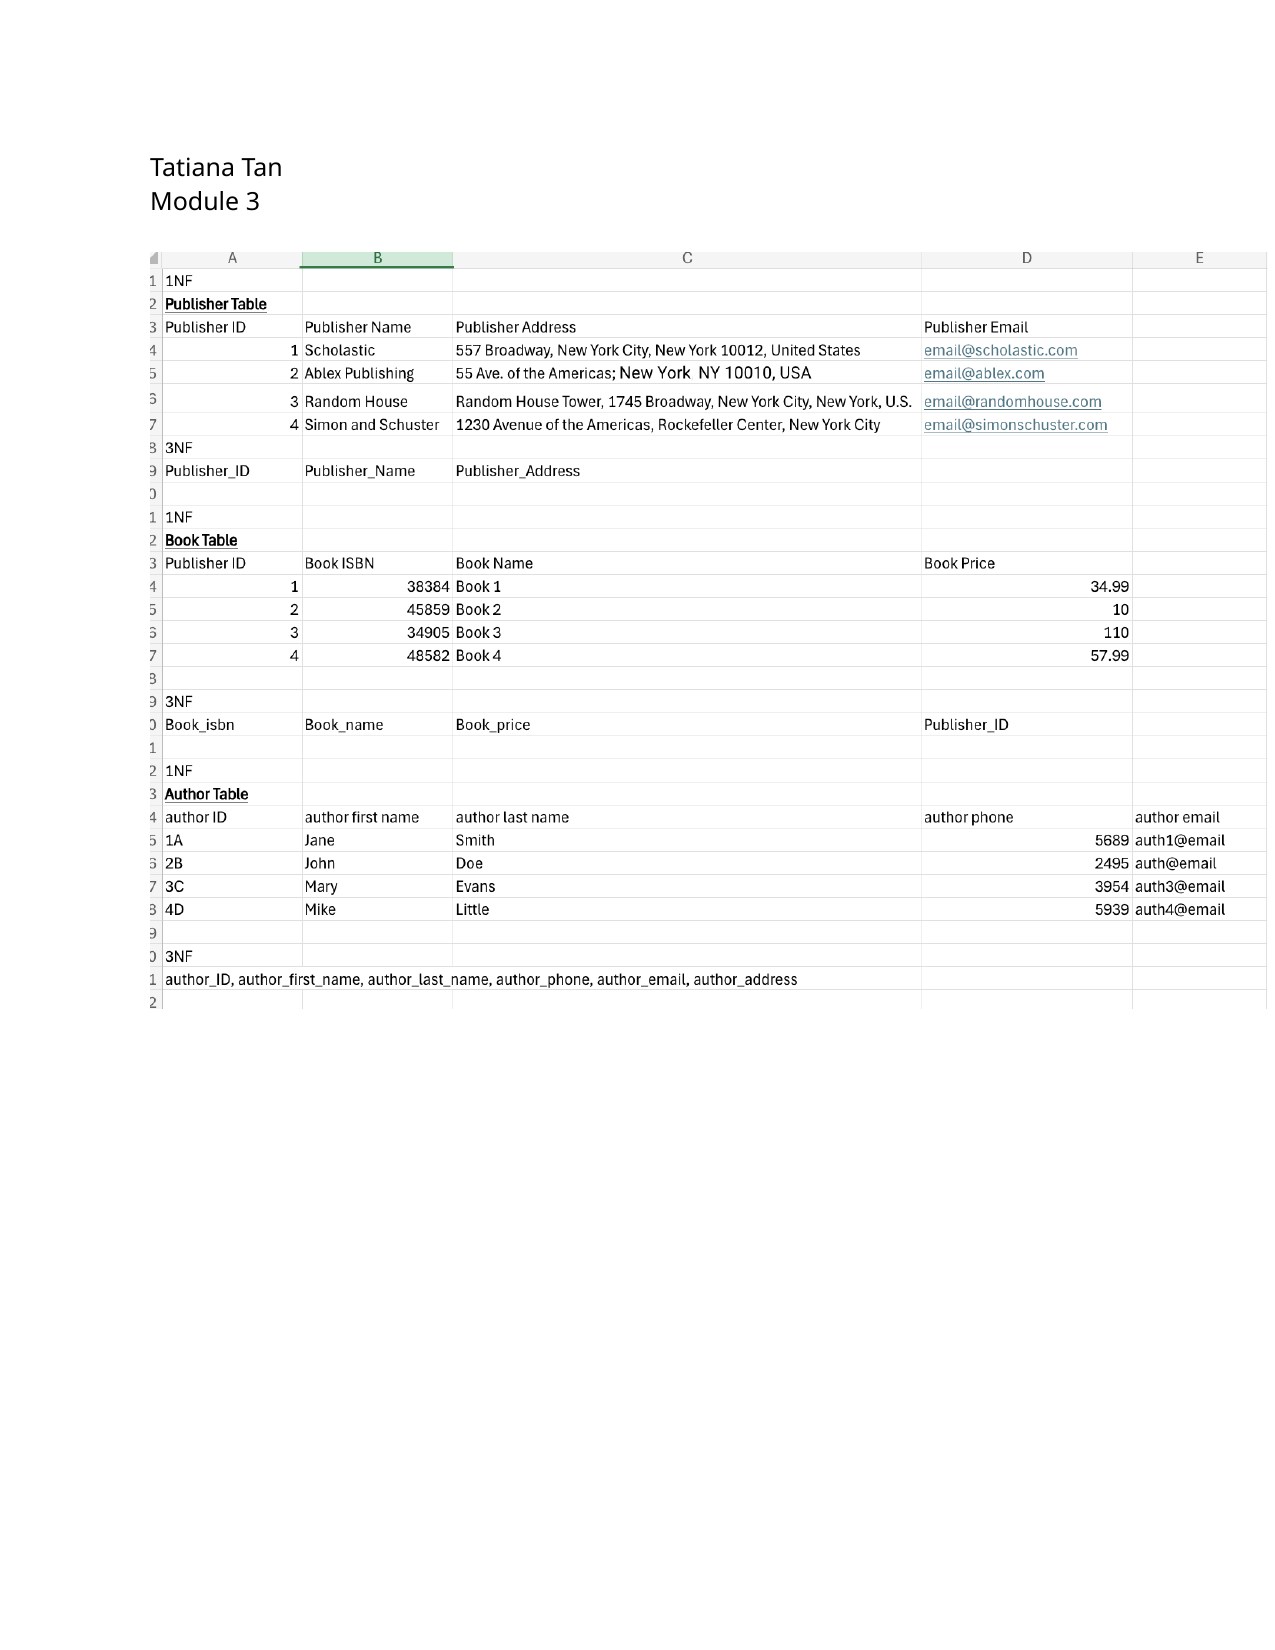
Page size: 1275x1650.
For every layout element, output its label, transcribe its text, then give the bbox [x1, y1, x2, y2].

picture [150, 252, 1268, 1009]
text Tatiana Tan [150, 150, 1125, 184]
text Module 3 [150, 184, 1125, 218]
